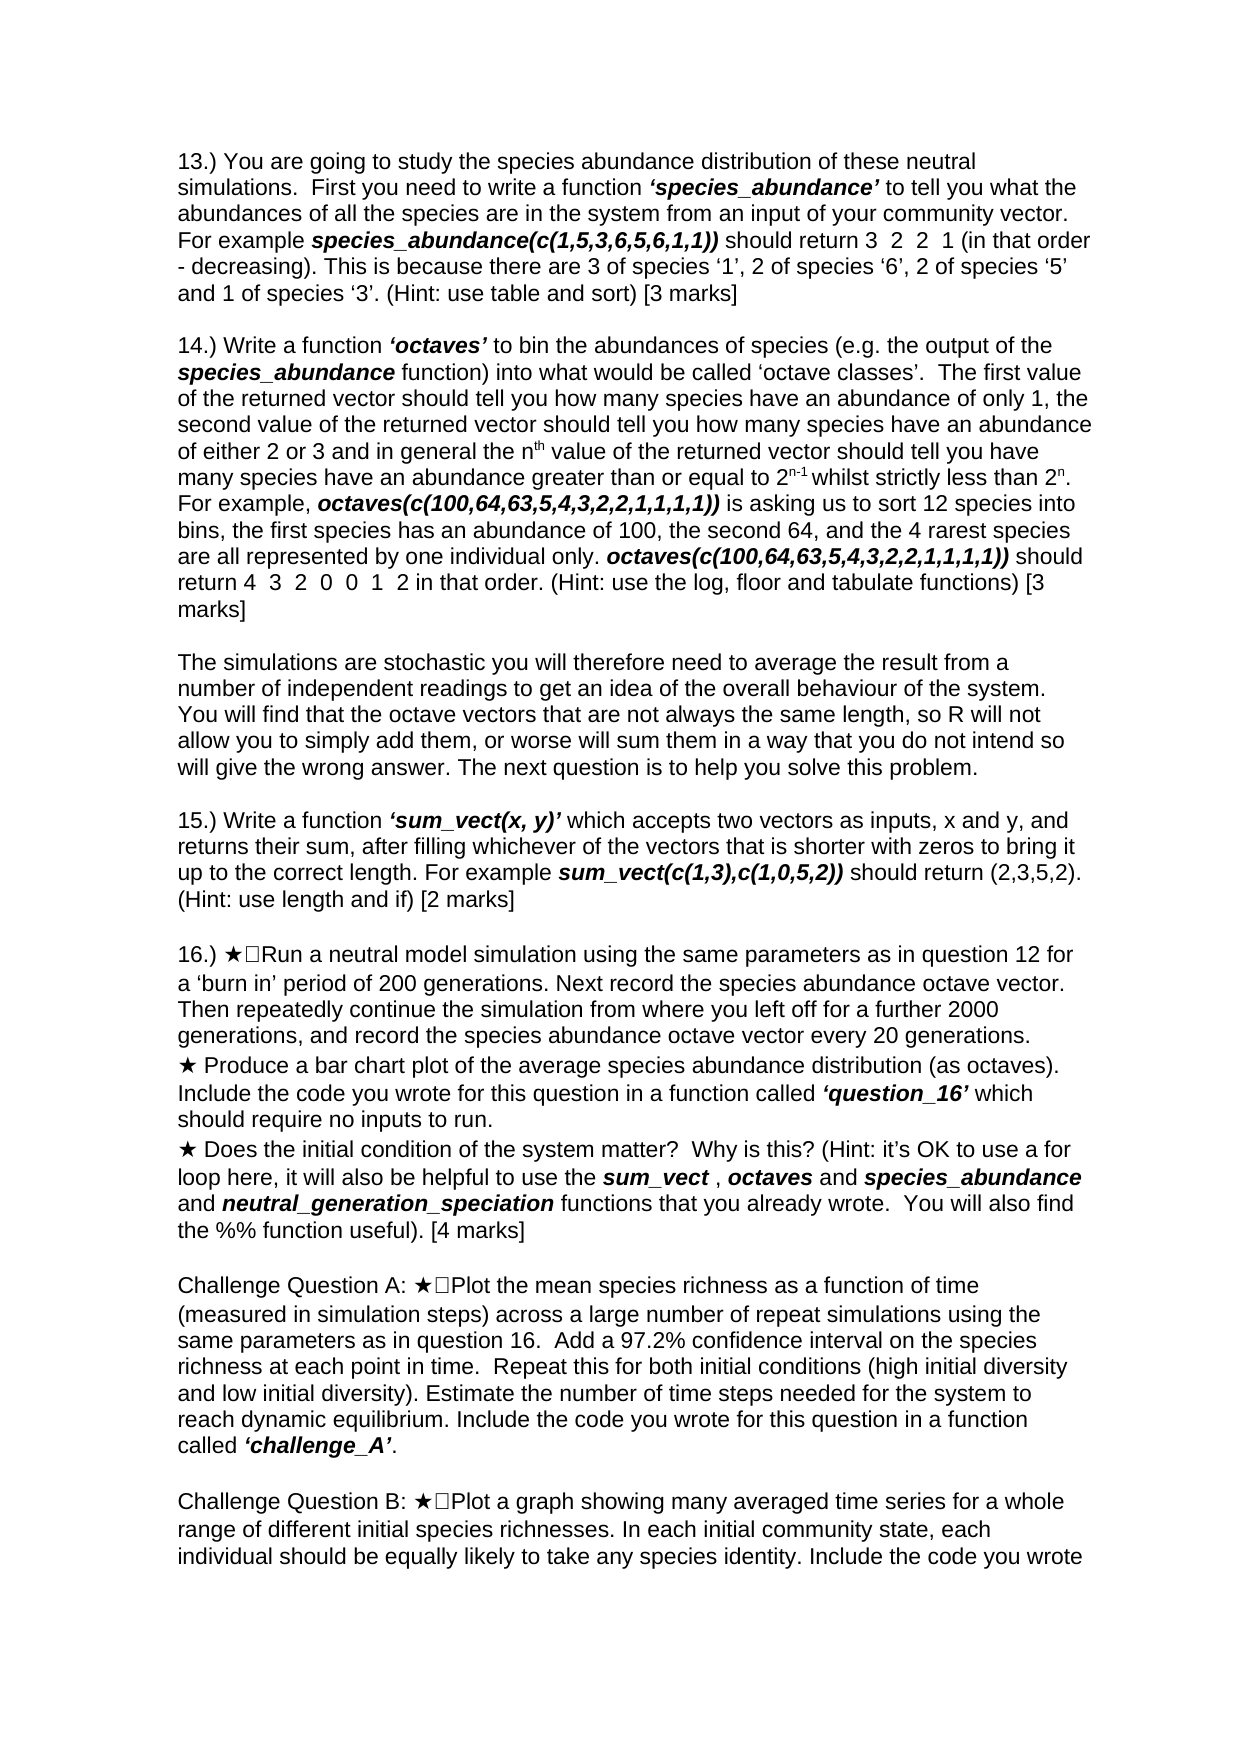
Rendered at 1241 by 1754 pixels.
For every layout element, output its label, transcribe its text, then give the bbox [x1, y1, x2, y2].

text The simulations are stochastic you will therefore need to average the result from a number of independent readings to get an idea of the overall behaviour of the system. You will find that the octave vectors that are not always the same length, so R will not allow you to simply add them, or worse will sum them in a way that you do not intend so will give the wrong answer. The next question is to help you solve this problem. [177, 648, 1092, 780]
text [177, 1485, 1092, 1569]
text ★ Produce a bar chart plot of the average species abundance distribution (as octaves). Include the code you wrote for this question in a function called ‘question_16’ which should require no inputs to run. [177, 1049, 1092, 1133]
text 14.) Write a function ‘octaves’ to bin the abundances of species (e.g. the output of the species_abundance function) into what would be called ‘octave classes’. The first value of the returned vector should tell you how many species have an abundance of only 1, the second value of the returned vector should tell you how many species have an abundance of either 2 or 3 and in general the nth value of the returned vector should tell you have many species have an abundance greater than or equal to 2n-1 whilst strictly less than 2n. For example, octaves(c(100,64,63,5,4,3,2,2,1,1,1,1)) is asking us to sort 12 species into bins, the first species has an abundance of 100, the second 64, and the 4 rarest species are all represented by one individual only. octaves(c(100,64,63,5,4,3,2,2,1,1,1,1)) should return 4 3 2 0 0 1 2 in that order. (Hint: use the log, floor and tabulate functions) [3 marks] [177, 332, 1092, 622]
text ★ Does the initial condition of the system matter? Why is this? (Hint: it’s OK to use a for loop here, it will also be helpful to use the sum_vect , octaves and species_abundance and neutral_generation_speciation functions that you already wrote. You will also find the %% function useful). [4 marks] [177, 1133, 1092, 1243]
text 13.) You are going to study the species abundance distribution of these neutral simulations. First you need to write a function ‘species_abundance’ to tell you what the abundances of all the species are in the system from an input of your community vector. For example species_abundance(c(1,5,3,6,5,6,1,1)) should return 3 2 2 1 (in that order - decreasing). This is because there are 3 of species ‘1’, 2 of species ‘6’, 2 of species ‘5’ and 1 of species ‘3’. (Hint: use table and sort) [3 marks] [177, 148, 1092, 306]
text 16.) ★Run a neutral model simulation using the same parameters as in question 12 for a ‘burn in’ period of 200 generations. Next record the species abundance octave vector. Then repeatedly continue the simulation from where you left off for a further 2000 generations, and record the species abundance octave vector every 20 generations. [177, 938, 1092, 1049]
text 15.) Write a function ‘sum_vect(x, y)’ which accepts two vectors as inputs, x and y, and returns their sum, after filling whichever of the vectors that is shorter with zeros to bring it up to the correct length. For example sum_vect(c(1,3),c(1,0,5,2)) should return (2,3,5,2). (Hint: use length and if) [2 marks] [177, 807, 1092, 912]
text Challenge Question A: ★Plot the mean species richness as a function of time (measured in simulation steps) across a large number of repeat simulations using the same parameters as in question 16. Add a 97.2% confidence interval on the species richness at each point in time. Repeat this for both initial conditions (high initial diversity and low initial diversity). Estimate the number of time steps needed for the system to reach dynamic equilibrium. Include the code you wrote for this question in a function called ‘challenge_A’. [177, 1269, 1092, 1459]
